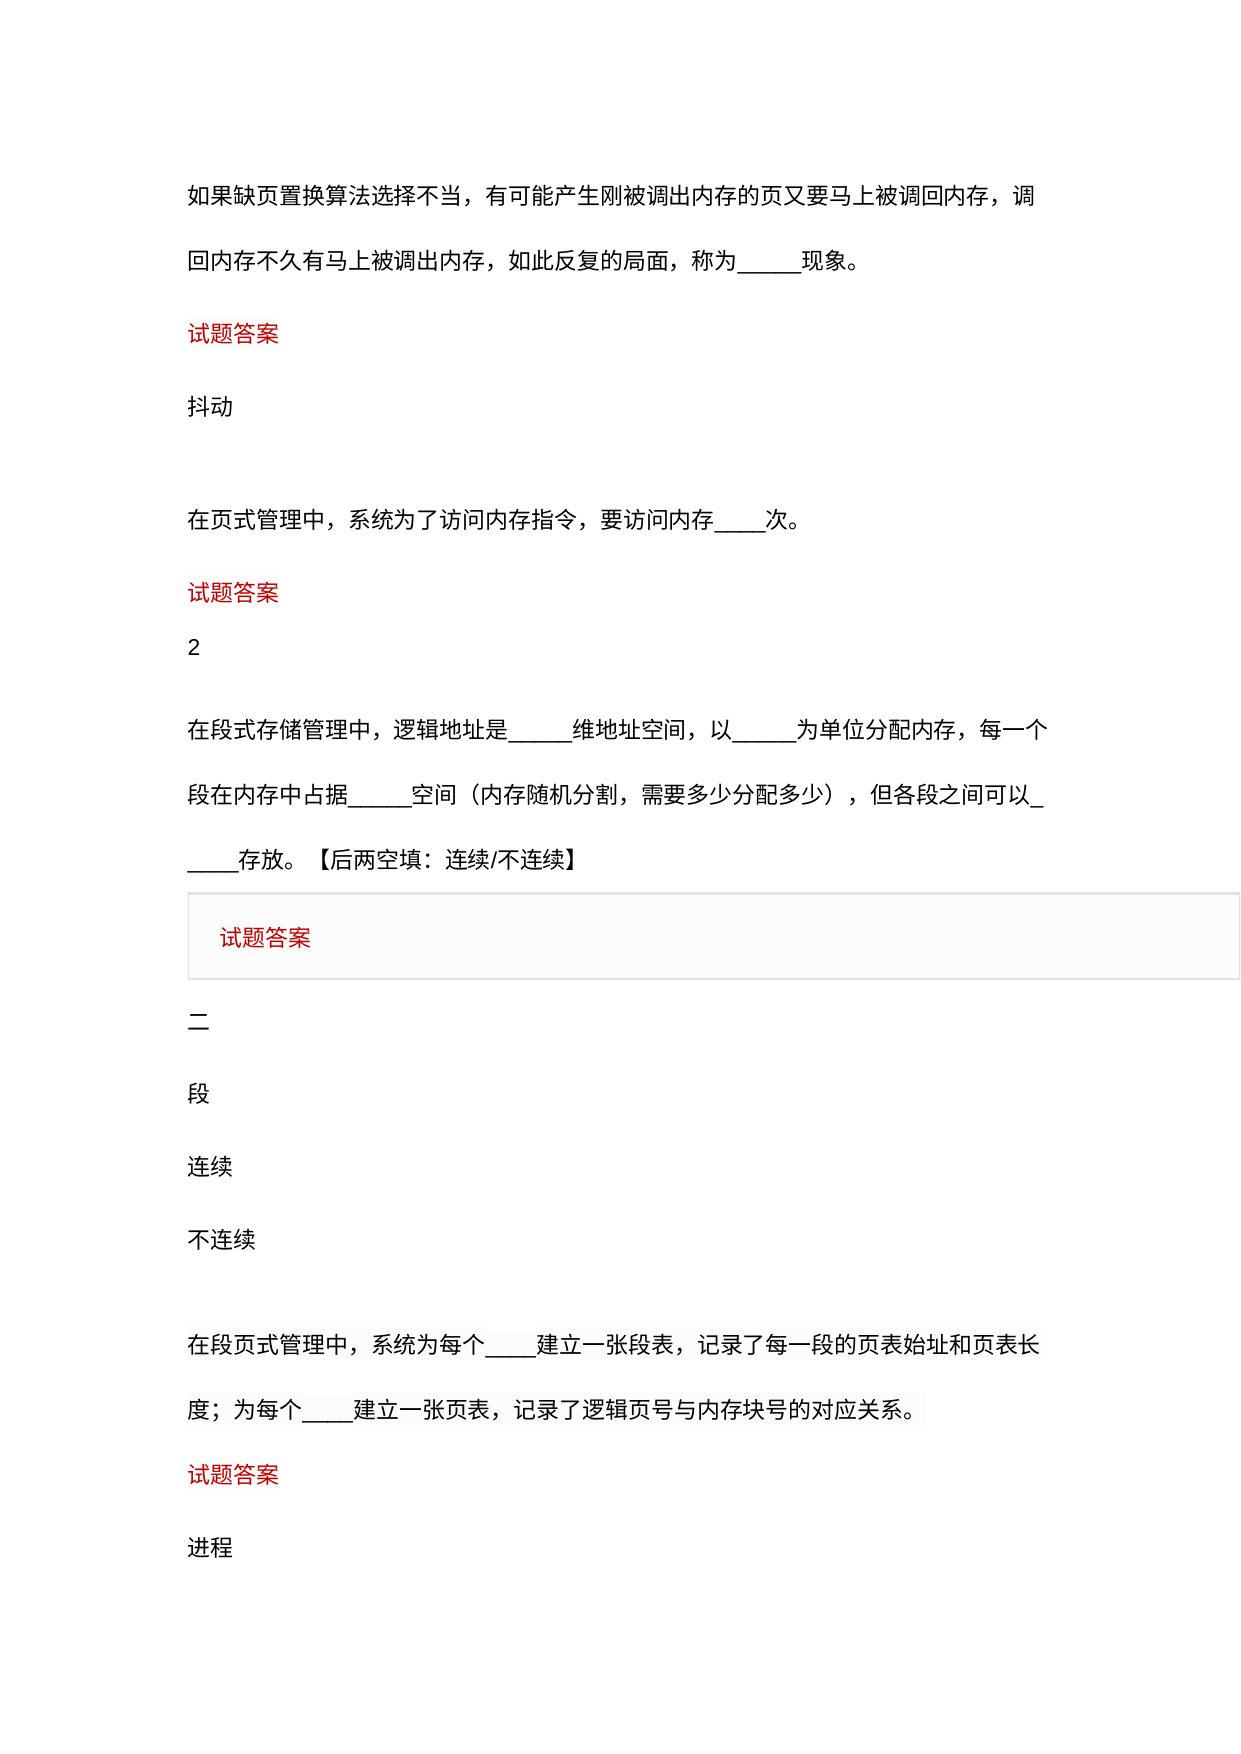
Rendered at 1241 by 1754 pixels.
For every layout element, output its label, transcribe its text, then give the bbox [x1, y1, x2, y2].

text 在段式存储管理中，逻辑地址是_____维地址空间，以_____为单位分配内存，每一个段在内存中占据_____空间（内存随机分割，需要多少分配多少），但各段之间可以_____存放。【后两空填：连续/不连续】 [187, 696, 1053, 891]
text 抖动 [187, 373, 1053, 438]
text 段 [187, 1060, 1053, 1125]
text 进程 [187, 1514, 1053, 1579]
text 如果缺页置换算法选择不当，有可能产生刚被调出内存的页又要马上被调回内存，调回内存不久有马上被调出内存，如此反复的局面，称为_____现象。 [187, 162, 1053, 292]
text 在页式管理中，系统为了访问内存指令，要访问内存____次。 [187, 486, 1053, 551]
text 试题答案 [187, 558, 1053, 623]
text 在段页式管理中，系统为每个____建立一张段表，记录了每一段的页表始址和页表长度；为每个____建立一张页表，记录了逻辑页号与内存块号的对应关系。 [187, 1311, 1053, 1441]
table_header 试题答案 [189, 895, 1239, 978]
text 2 [187, 631, 1053, 664]
text 试题答案 [187, 300, 1053, 365]
text 连续 [187, 1133, 1053, 1198]
text 不连续 [187, 1206, 1053, 1271]
text 试题答案 [187, 1441, 1053, 1506]
text 二 [187, 988, 1053, 1053]
